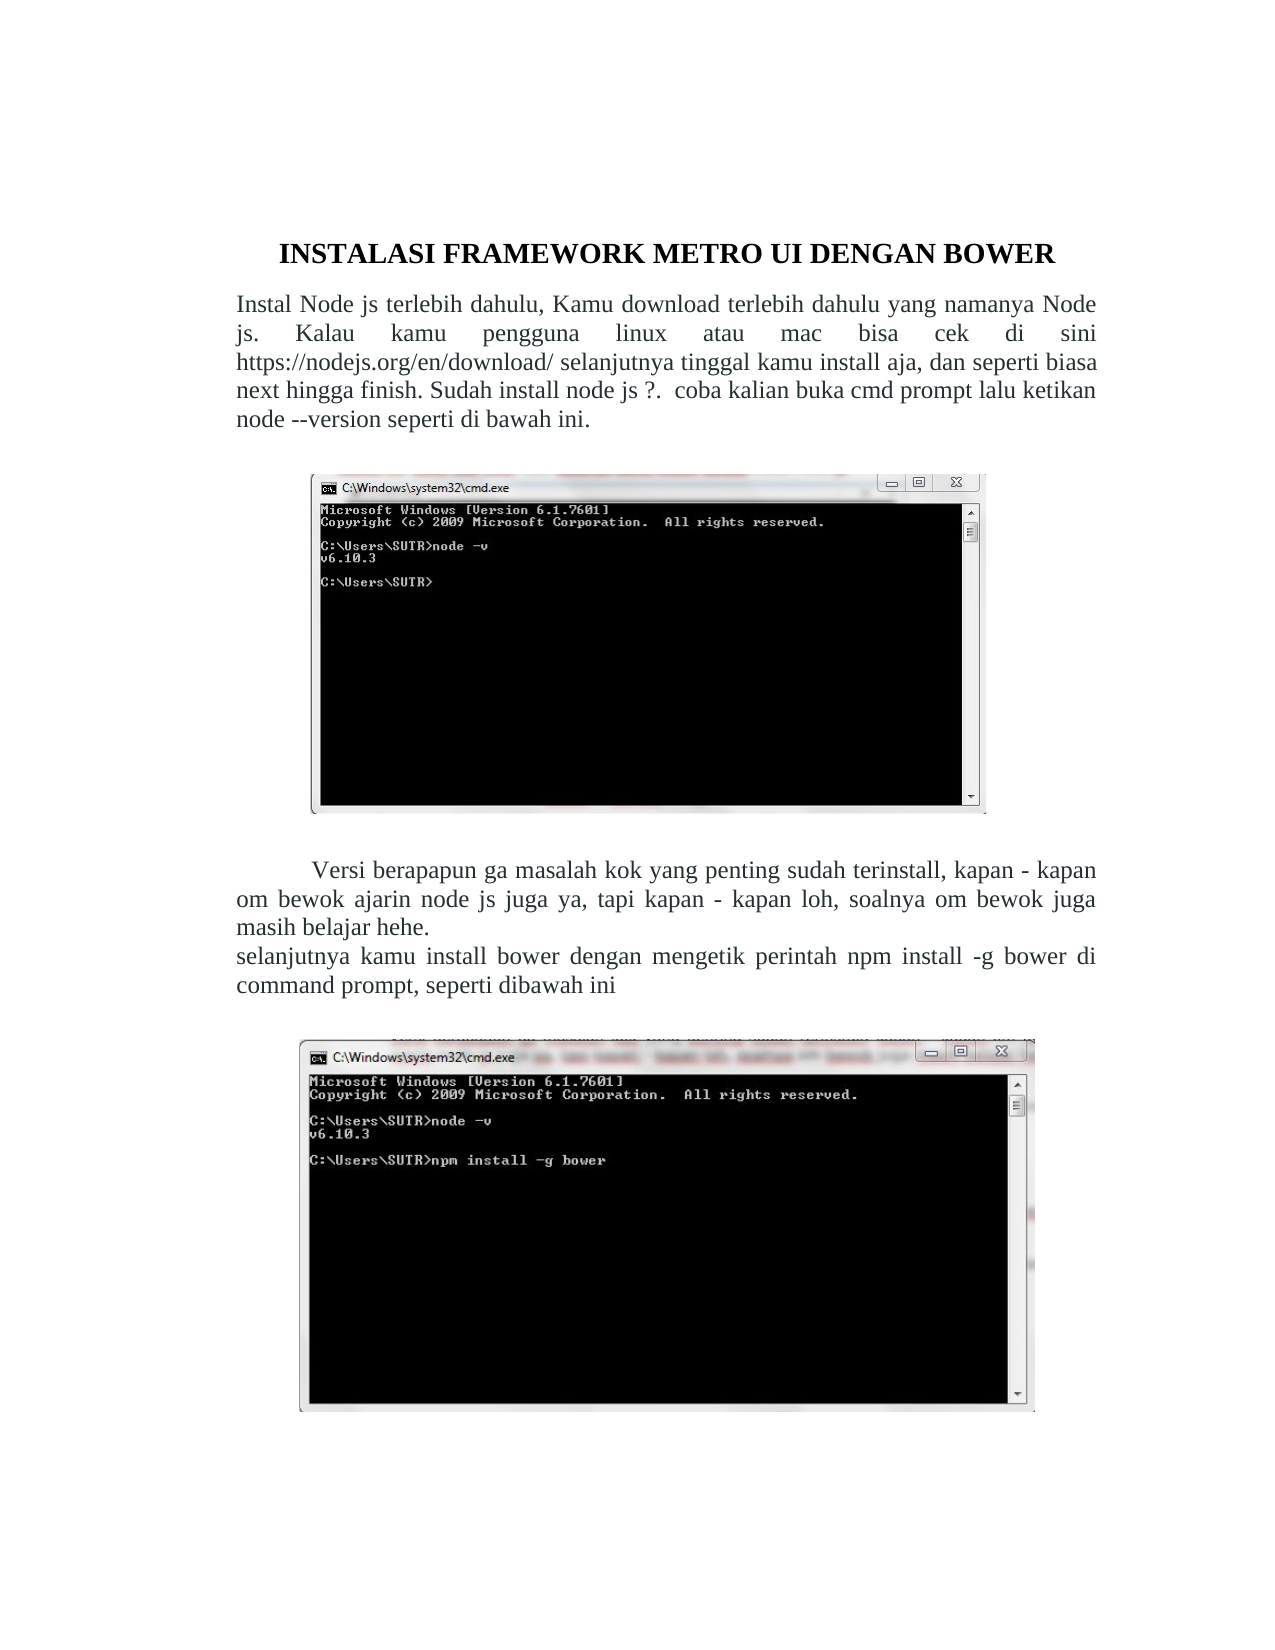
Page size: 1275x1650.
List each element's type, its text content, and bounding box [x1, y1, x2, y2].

table_header [287, 1027, 1047, 1424]
text INSTALASI FRAMEWORK METRO UI DENGAN BOWER [236, 236, 1098, 270]
table_header [236, 462, 998, 827]
text Instal Node js terlebih dahulu, Kamu download terlebih dahulu yang namanya Node js. Kalau kamu pengguna linux atau mac bisa cek di sini https://nodejs.org/en/download/ selanjutnya tinggal kamu install aja, dan seperti biasa next hingga finish. Sudah install node js ?. coba kalian buka cmd prompt lalu ketikan node --version seperti di bawah ini. [236, 289, 1098, 433]
text Versi berapapun ga masalah kok yang penting sudah terinstall, kapan - kapan om bewok ajarin node js juga ya, tapi kapan - kapan loh, soalnya om bewok juga masih belajar hehe. [236, 855, 1098, 941]
picture [310, 474, 987, 814]
text selanjutnya kamu install bower dengan mengetik perintah npm install -g bower di command prompt, seperti dibawah ini [236, 941, 1098, 999]
picture [299, 1039, 1035, 1412]
